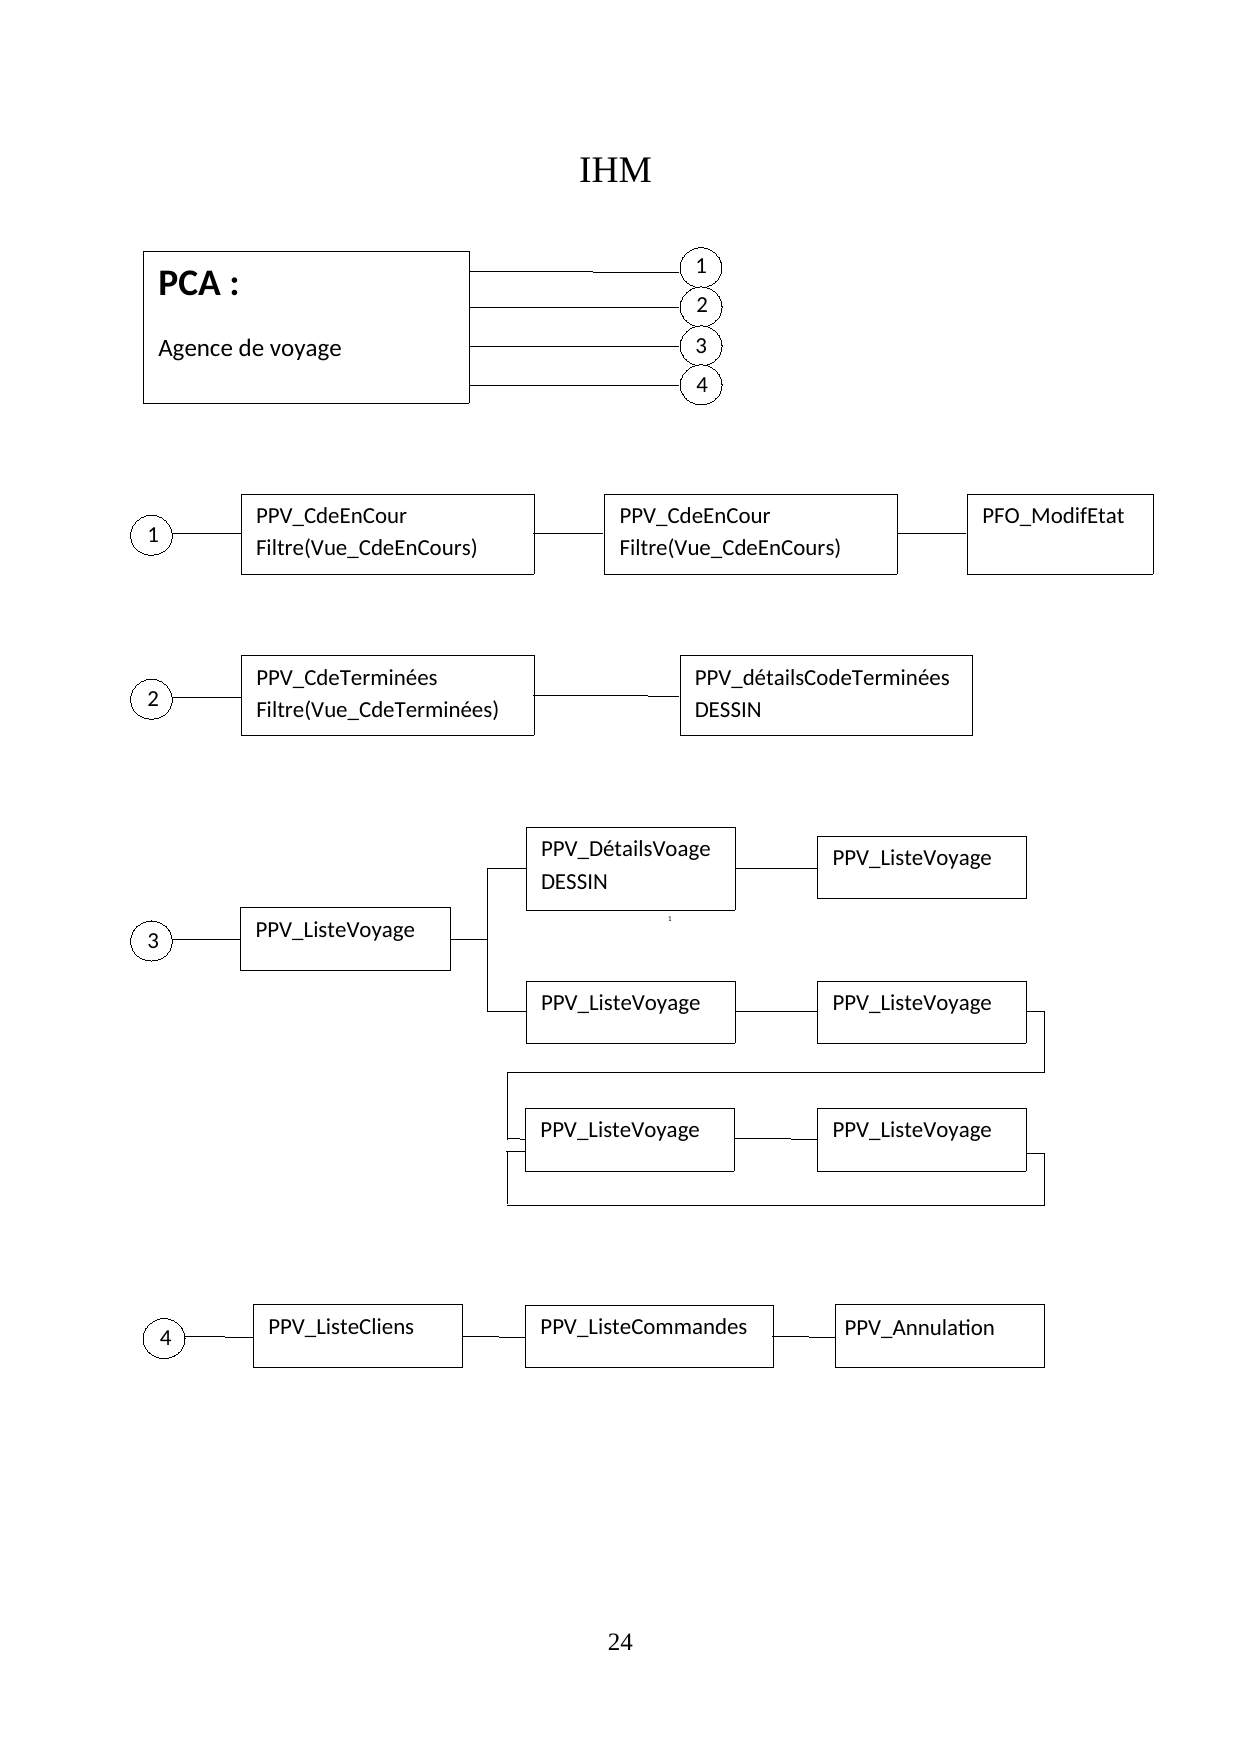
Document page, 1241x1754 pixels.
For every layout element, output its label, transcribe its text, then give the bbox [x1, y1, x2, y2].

text IHM [148, 148, 1093, 191]
